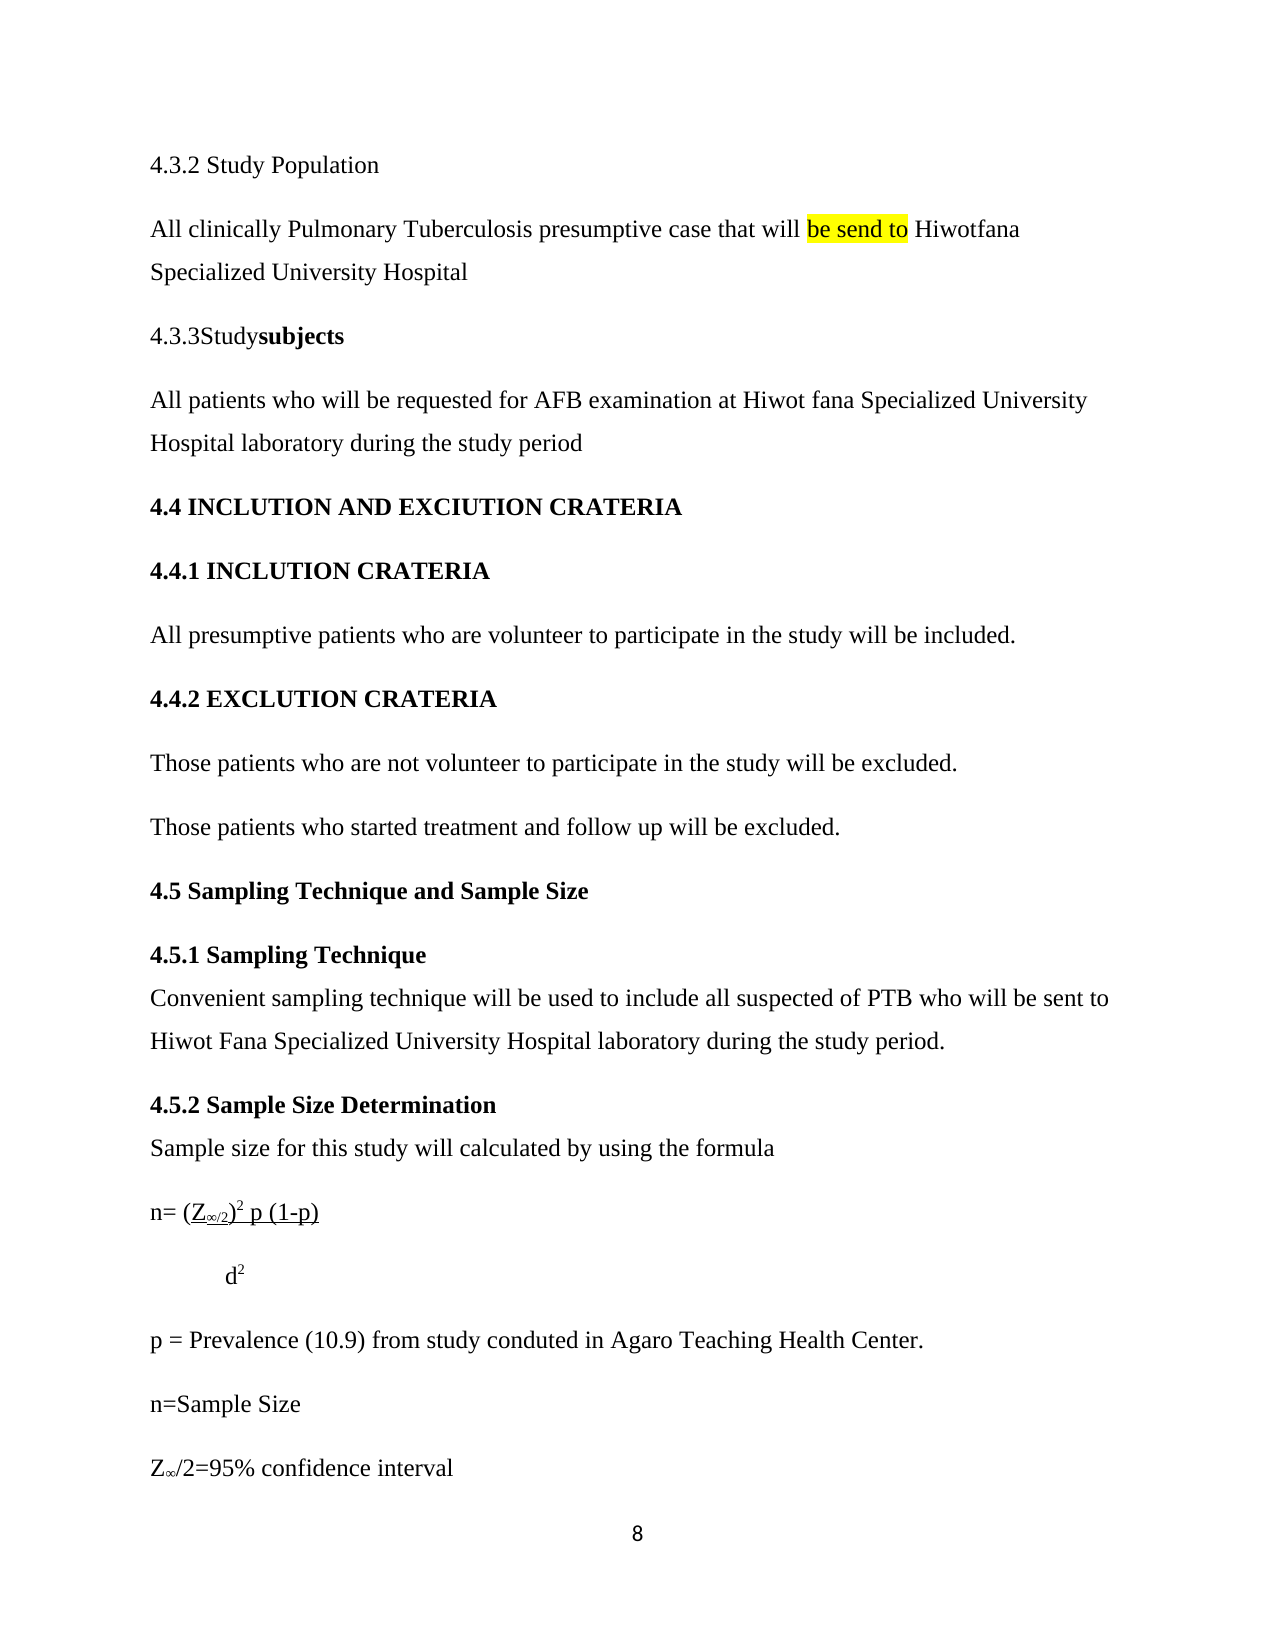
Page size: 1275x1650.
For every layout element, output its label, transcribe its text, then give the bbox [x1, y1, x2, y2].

text Sample size for this study will calculated by using the formula [150, 1133, 1125, 1162]
text 4.4 INCLUTION AND EXCIUTION CRATERIA [150, 492, 1125, 521]
text d2 [150, 1261, 1125, 1290]
text 4.4.2 EXCLUTION CRATERIA [150, 684, 1125, 713]
text 4.4.1 INCLUTION CRATERIA [150, 556, 1125, 585]
subtitle 4.5.2 Sample Size Determination [150, 1090, 1125, 1119]
text 4.3.2 Study Population [150, 150, 1125, 179]
text All clinically Pulmonary Tuberculosis presumptive case that will be send to Hiwotfana Specialized University Hospital [150, 214, 1125, 286]
text n=Sample Size [150, 1389, 1125, 1418]
text Those patients who started treatment and follow up will be excluded. [150, 812, 1125, 841]
text Z∞/2=95% confidence interval [150, 1453, 1125, 1482]
subtitle 4.5.1 Sampling Technique [150, 940, 1125, 968]
text 4.3.3Studysubjects [150, 321, 1125, 350]
text All presumptive patients who are volunteer to participate in the study will be included. [150, 620, 1125, 649]
subtitle 4.5 Sampling Technique and Sample Size [150, 876, 1125, 904]
text p = Prevalence (10.9) from study conduted in Agaro Teaching Health Center. [150, 1325, 1125, 1354]
text n= (Z∞/2)2 p (1-p) [150, 1197, 1125, 1226]
text Those patients who are not volunteer to participate in the study will be excluded. [150, 748, 1125, 777]
text Convenient sampling technique will be used to include all suspected of PTB who will be sent to Hiwot Fana Specialized University Hospital laboratory during the study period. [150, 983, 1125, 1055]
text All patients who will be requested for AFB examination at Hiwot fana Specialized University Hospital laboratory during the study period [150, 385, 1125, 457]
